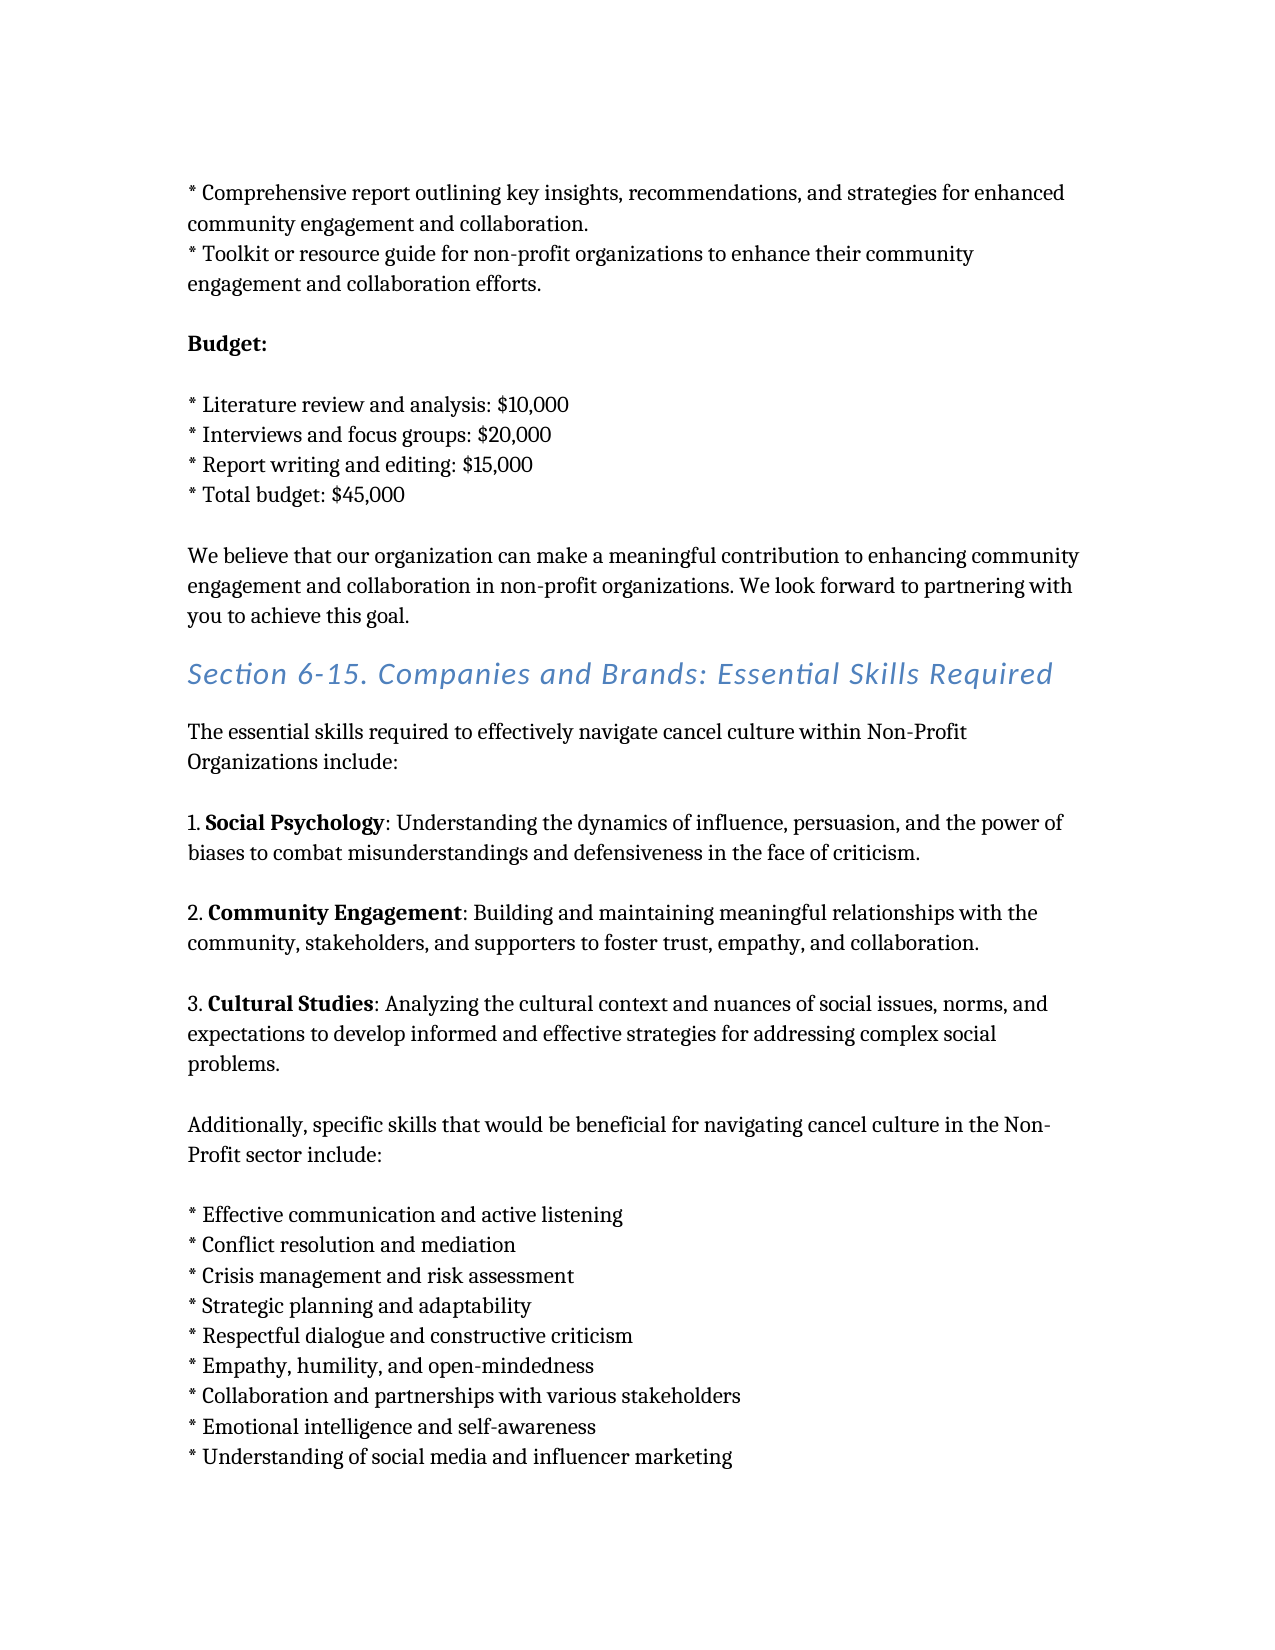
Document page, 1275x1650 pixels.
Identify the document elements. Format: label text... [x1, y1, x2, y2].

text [187, 150, 1087, 629]
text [187, 719, 1087, 1470]
subtitle Section 6-15. Companies and Brands: Essential Skills Required [187, 654, 1087, 692]
